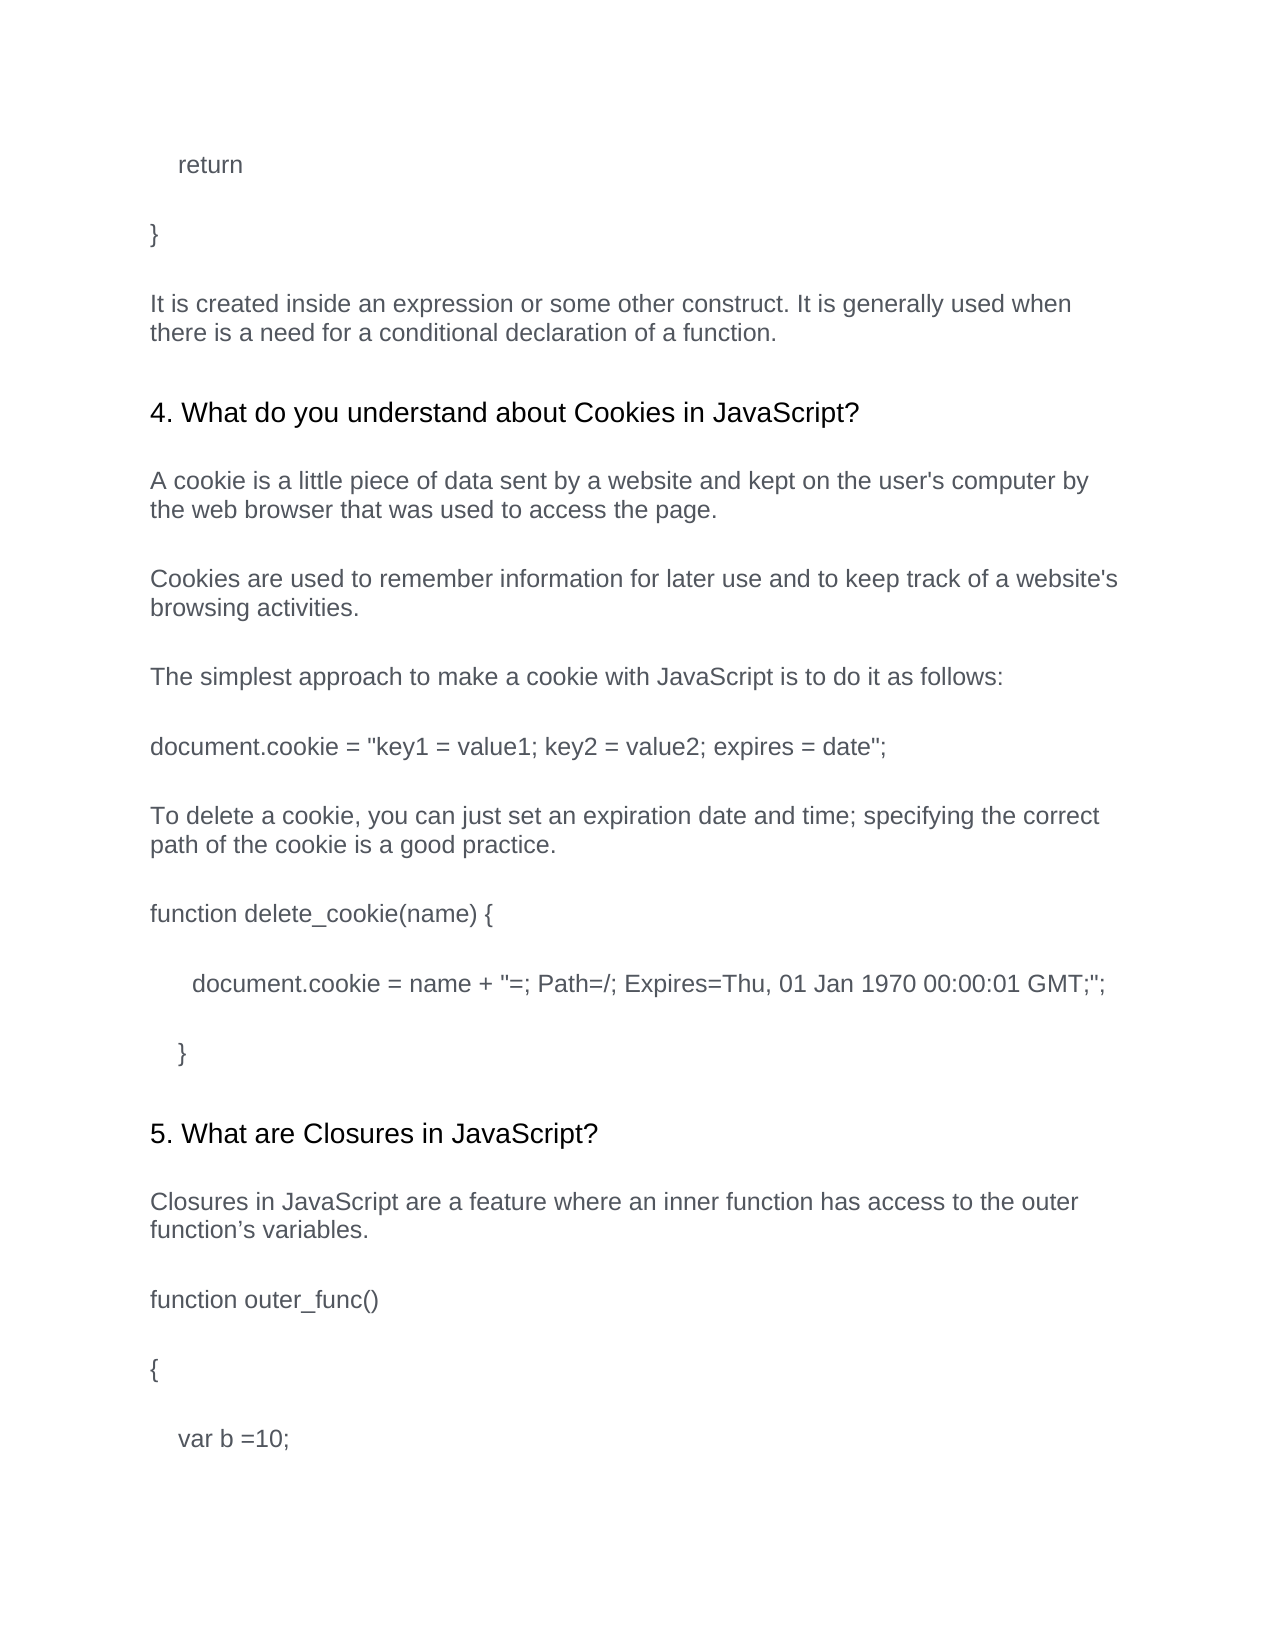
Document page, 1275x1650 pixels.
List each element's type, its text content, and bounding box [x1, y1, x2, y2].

text function delete_cookie(name) { [150, 899, 1125, 928]
text Cookies are used to remember information for later use and to keep track of a website's browsing activities. [150, 564, 1125, 622]
text var b =10; [150, 1423, 1125, 1452]
text To delete a cookie, you can just set an expiration date and time; specifying the correct path of the cookie is a good practice. [150, 801, 1125, 859]
text It is created inside an expression or some other construct. It is generally used when there is a need for a conditional declaration of a function. [150, 289, 1125, 346]
text function outer_func() [150, 1285, 1125, 1313]
text A cookie is a little piece of data sent by a website and kept on the user's computer by the web browser that was used to access the page. [150, 466, 1125, 524]
subtitle 4. What do you understand about Cookies in JavaScript? [150, 396, 1125, 429]
text document.cookie = "key1 = value1; key2 = value2; expires = date"; [150, 732, 1125, 761]
text } [150, 1038, 1125, 1067]
text Closures in JavaScript are a feature where an inner function has access to the outer function’s variables. [150, 1187, 1125, 1244]
text { [150, 1354, 1125, 1383]
text return [150, 150, 1125, 179]
subtitle 5. What are Closures in JavaScript? [150, 1117, 1125, 1149]
text document.cookie = name + "=; Path=/; Expires=Thu, 01 Jan 1970 00:00:01 GMT;"; [150, 969, 1125, 997]
text } [150, 219, 1125, 248]
text The simplest approach to make a cookie with JavaScript is to do it as follows: [150, 662, 1125, 691]
